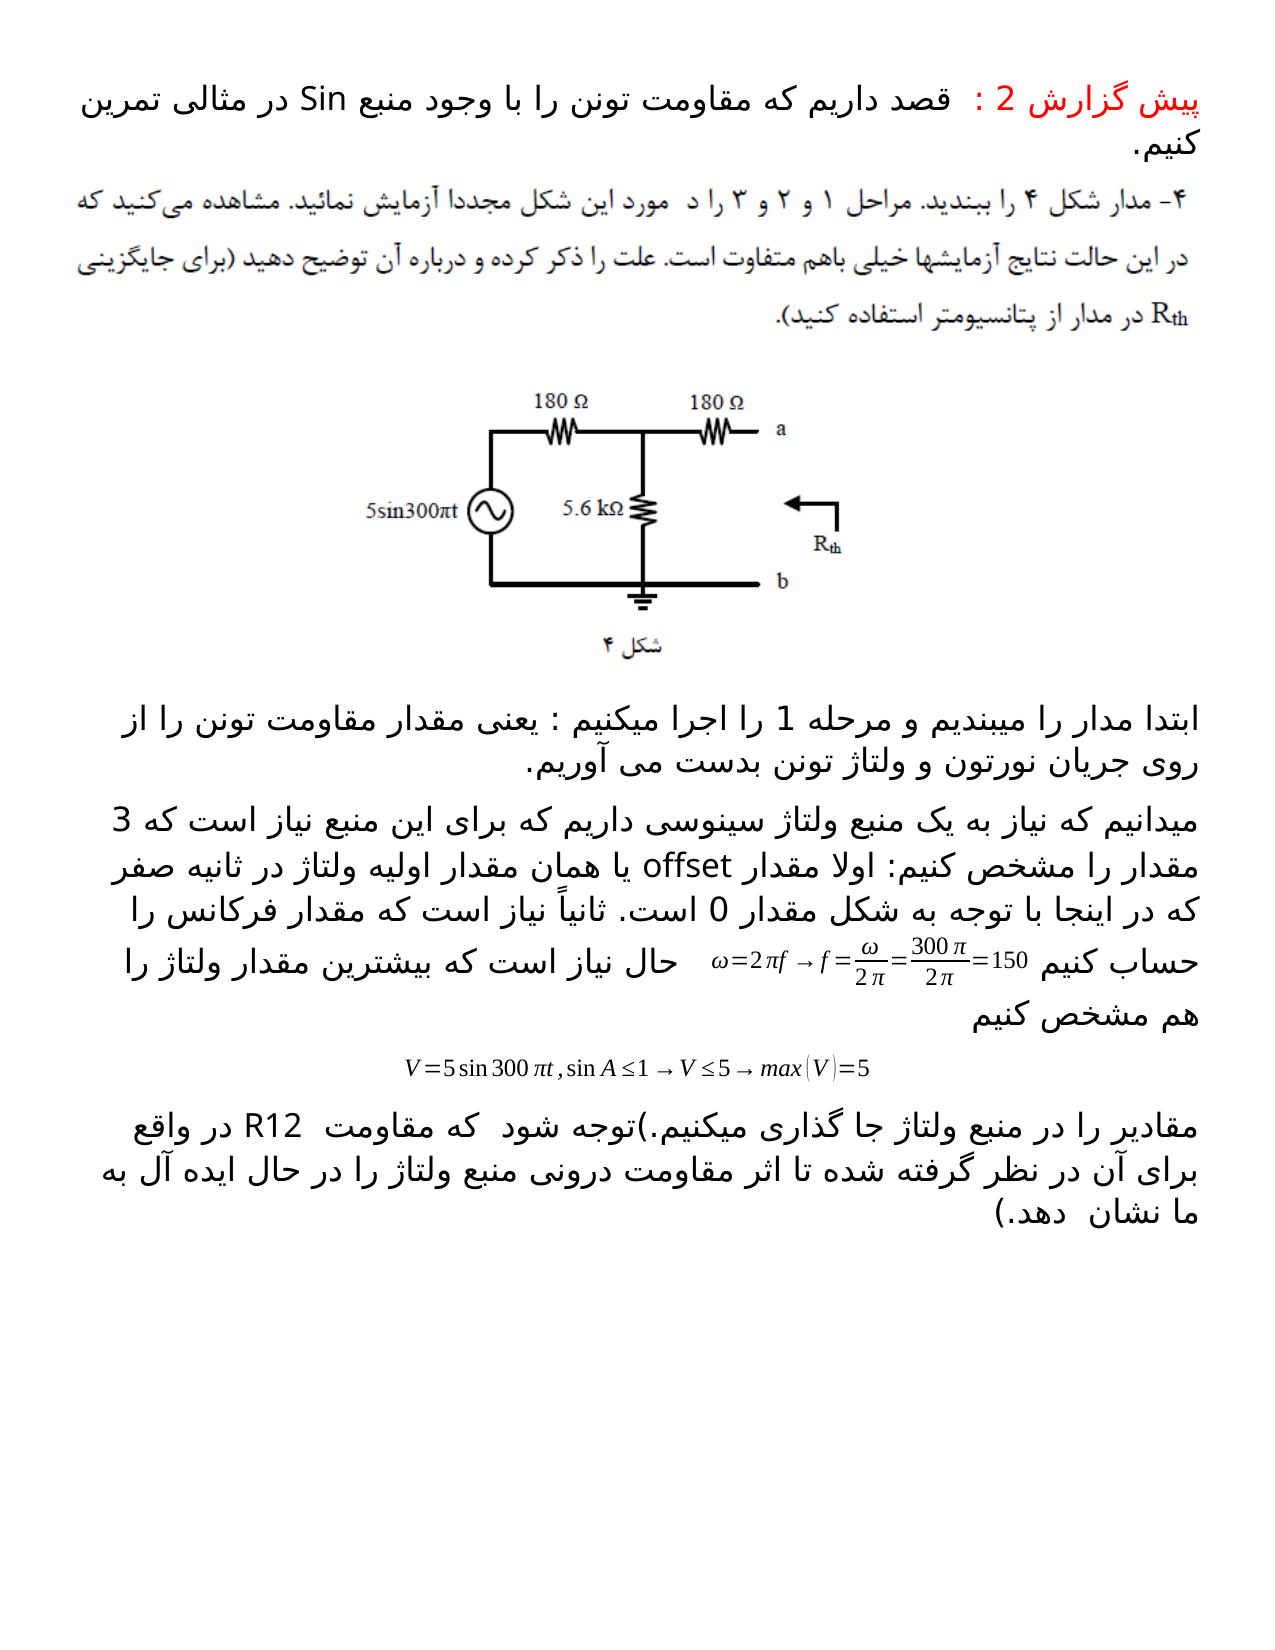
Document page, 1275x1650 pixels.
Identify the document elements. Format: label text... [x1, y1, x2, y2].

text ابتدا مدار را میبندیم و مرحله 1 را اجرا میکنیم : یعنی مقدار مقاومت تونن را از روی جریان نورتون و ولتاژ تونن بدست می آوریم. [75, 699, 1200, 780]
text مقادیر را در منبع ولتاژ جا گذاری میکنیم.)توجه شود که مقاومت R12 در واقع برای آن در نظر گرفته شده تا اثر مقاومت درونی منبع ولتاژ را در حال ایده آل به ما نشان دهد.) [75, 1102, 1200, 1231]
text پیش گزارش 2 : قصد داریم که مقاومت تونن را با وجود منبع Sin در مثالی تمرین کنیم. [75, 75, 1200, 164]
text میدانیم که نیاز به یک منبع ولتاژ سینوسی داریم که برای این منبع نیاز است که 3 مقدار را مشخص کنیم: اولا مقدار offset یا همان مقدار اولیه ولتاژ در ثانیه صفر که در اینجا با توجه به شکل مقدار 0 است. ثانیاً نیاز است که مقدار فرکانس را حساب کنیم حال نیاز است که بیشترین مقدار ولتاژ را هم مشخص کنیم [75, 800, 1200, 1033]
